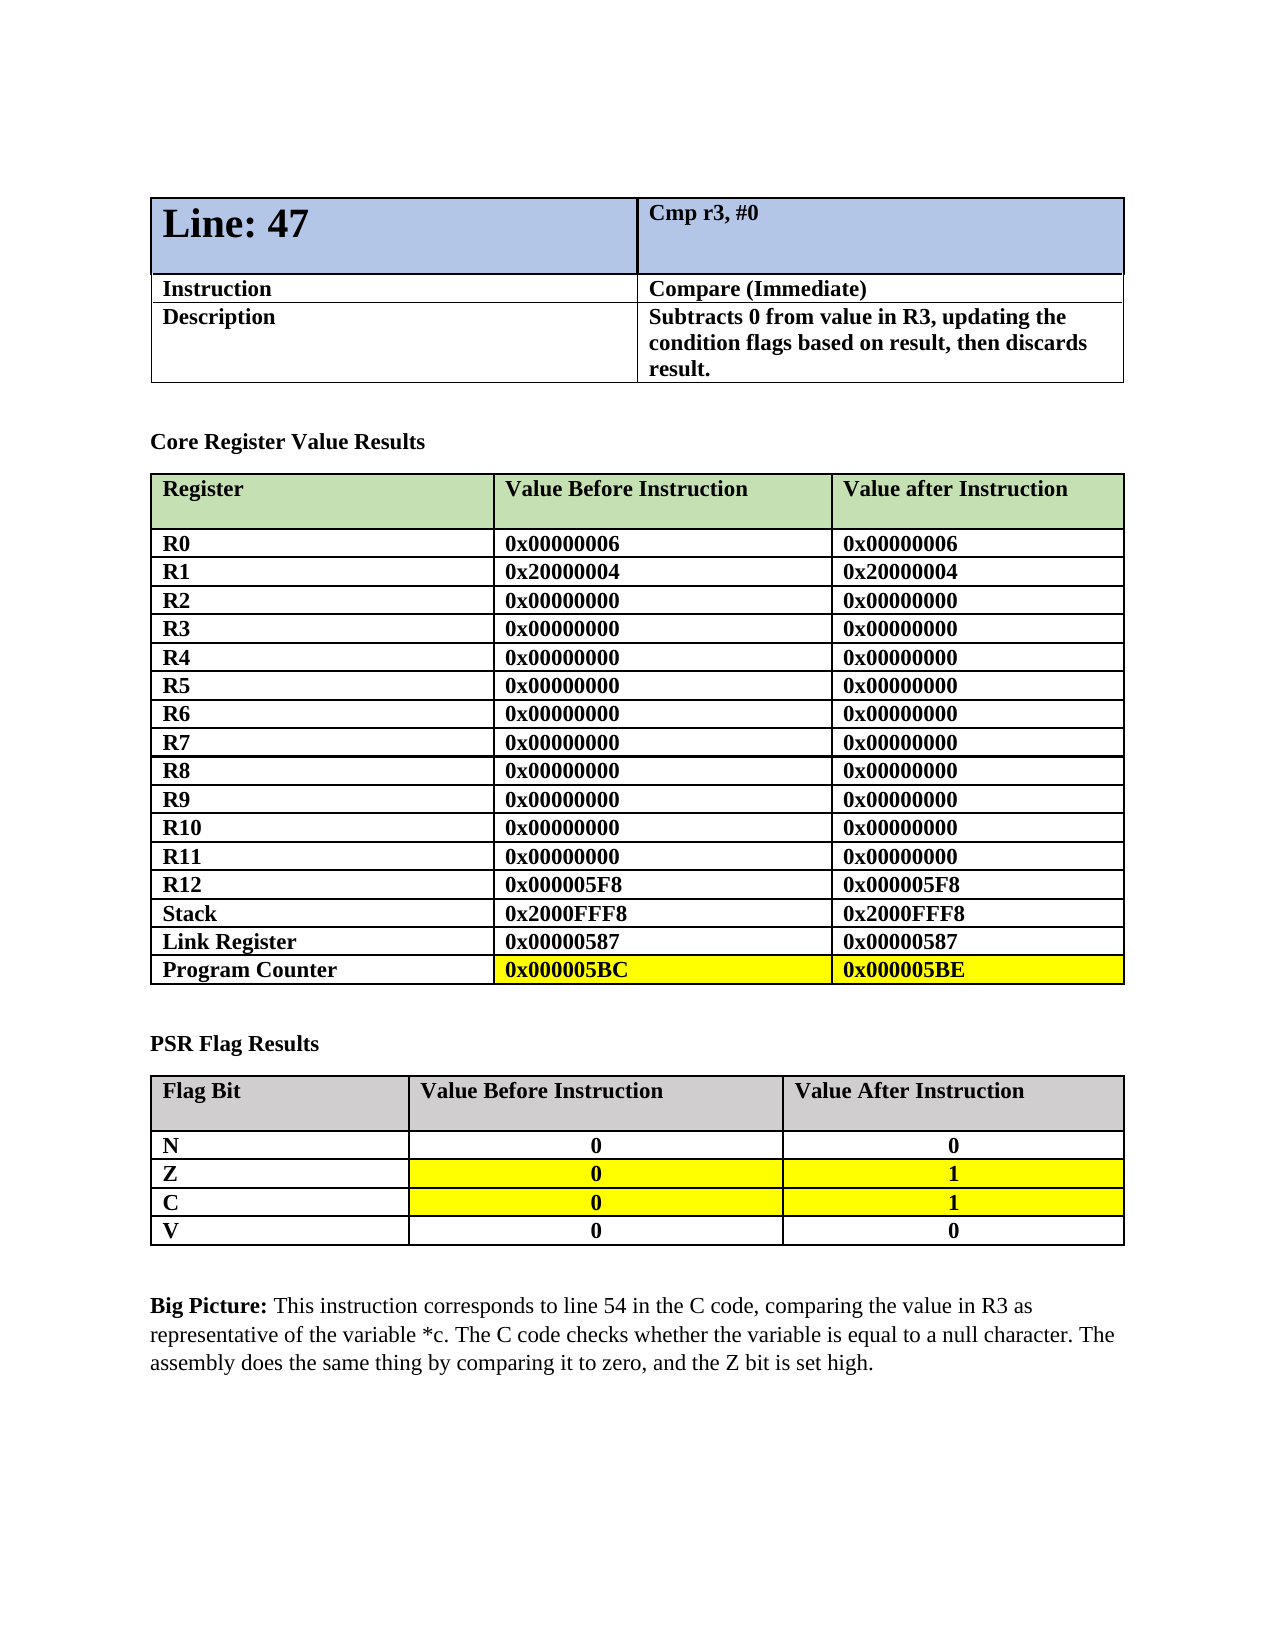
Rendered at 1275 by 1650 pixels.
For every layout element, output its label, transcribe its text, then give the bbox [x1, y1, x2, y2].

table_cell 0x00000000 [833, 786, 1123, 812]
table_cell 0x00000000 [495, 729, 831, 755]
table_header Value after Instruction [833, 475, 1123, 528]
table_cell 0x00000000 [495, 587, 831, 613]
table_cell C [152, 1189, 408, 1215]
table_cell R12 [152, 871, 493, 897]
table_cell 1 [784, 1160, 1123, 1187]
table_cell V [152, 1217, 408, 1244]
table_cell R6 [152, 701, 493, 727]
table_cell 0x00000000 [833, 758, 1123, 784]
table_cell 0x00000006 [833, 530, 1123, 556]
table_header Value Before Instruction [410, 1077, 782, 1130]
table_cell 0x00000000 [833, 615, 1123, 642]
table_cell R9 [152, 786, 493, 812]
table_cell 0 [784, 1132, 1123, 1158]
table_cell 0x20000004 [833, 558, 1123, 585]
table_cell 0x2000FFF8 [833, 900, 1123, 926]
table_cell R1 [152, 558, 493, 585]
table_cell 0x00000000 [833, 644, 1123, 670]
table_cell 0x00000587 [833, 928, 1123, 954]
table_cell Description [152, 303, 637, 382]
table_cell 0x00000000 [495, 758, 831, 784]
table_cell 0x00000000 [495, 701, 831, 727]
table_cell N [152, 1132, 408, 1158]
table_cell R3 [152, 615, 493, 642]
table_cell 0x00000000 [495, 786, 831, 812]
table_header Value After Instruction [784, 1077, 1123, 1130]
table_cell 0 [784, 1217, 1123, 1244]
table_cell 0x00000000 [495, 672, 831, 698]
table_cell Z [152, 1160, 408, 1187]
table_cell R4 [152, 644, 493, 670]
table_cell 0x00000000 [495, 843, 831, 869]
table_cell 0x00000000 [833, 814, 1123, 841]
table_cell R0 [152, 530, 493, 556]
table_cell 0 [410, 1217, 782, 1244]
table_cell 0x00000000 [495, 615, 831, 642]
table_cell R8 [152, 758, 493, 784]
table_cell R10 [152, 814, 493, 841]
table_cell Link Register [152, 928, 493, 954]
table_cell 0x000005BE [833, 956, 1123, 983]
table_cell 0 [410, 1189, 782, 1215]
table_cell Subtracts 0 from value in R3, updating the condition flags based on result, then discards result. [638, 302, 1123, 382]
text Core Register Value Results [150, 428, 1125, 454]
table_cell 0x00000000 [495, 644, 831, 670]
table_cell 1 [784, 1189, 1123, 1215]
table_cell 0x00000000 [833, 843, 1123, 869]
table_cell 0x000005BC [495, 956, 831, 983]
table_cell 0x00000006 [495, 530, 831, 556]
table_cell 0x00000000 [833, 729, 1123, 755]
table_cell R2 [152, 587, 493, 613]
table_cell 0 [410, 1160, 782, 1187]
table_cell Program Counter [152, 956, 493, 983]
table_cell R11 [152, 843, 493, 869]
table_cell R5 [152, 672, 493, 698]
table_header Line: 47 [152, 199, 636, 273]
table_header Flag Bit [152, 1077, 408, 1130]
table_cell R7 [152, 729, 493, 755]
table_cell 0x00000000 [833, 701, 1123, 727]
table_cell 0x2000FFF8 [495, 900, 831, 926]
table_cell Stack [152, 900, 493, 926]
table_cell 0x000005F8 [495, 871, 831, 897]
table_cell 0x20000004 [495, 558, 831, 585]
table_cell 0x00000000 [833, 672, 1123, 698]
table_header Register [152, 475, 493, 528]
table_cell 0x00000000 [495, 814, 831, 841]
table_cell Instruction [152, 274, 637, 302]
table_cell 0x00000587 [495, 928, 831, 954]
table_cell 0x00000000 [833, 587, 1123, 613]
text Big Picture: This instruction corresponds to line 54 in the C code, comparing the value in R3 as representative of the variable *c. The C code checks whether the variable is equal to a null character. The assembly does the same thing by comparing it to zero, and the Z bit is set high. [150, 1293, 1125, 1376]
table_cell Compare (Immediate) [638, 273, 1123, 302]
table_header Value Before Instruction [495, 475, 831, 528]
table_header Cmp r3, #0 [639, 199, 1123, 273]
text PSR Flag Results [150, 1030, 1125, 1056]
table_cell 0x000005F8 [833, 871, 1123, 897]
table_cell 0 [410, 1132, 782, 1158]
